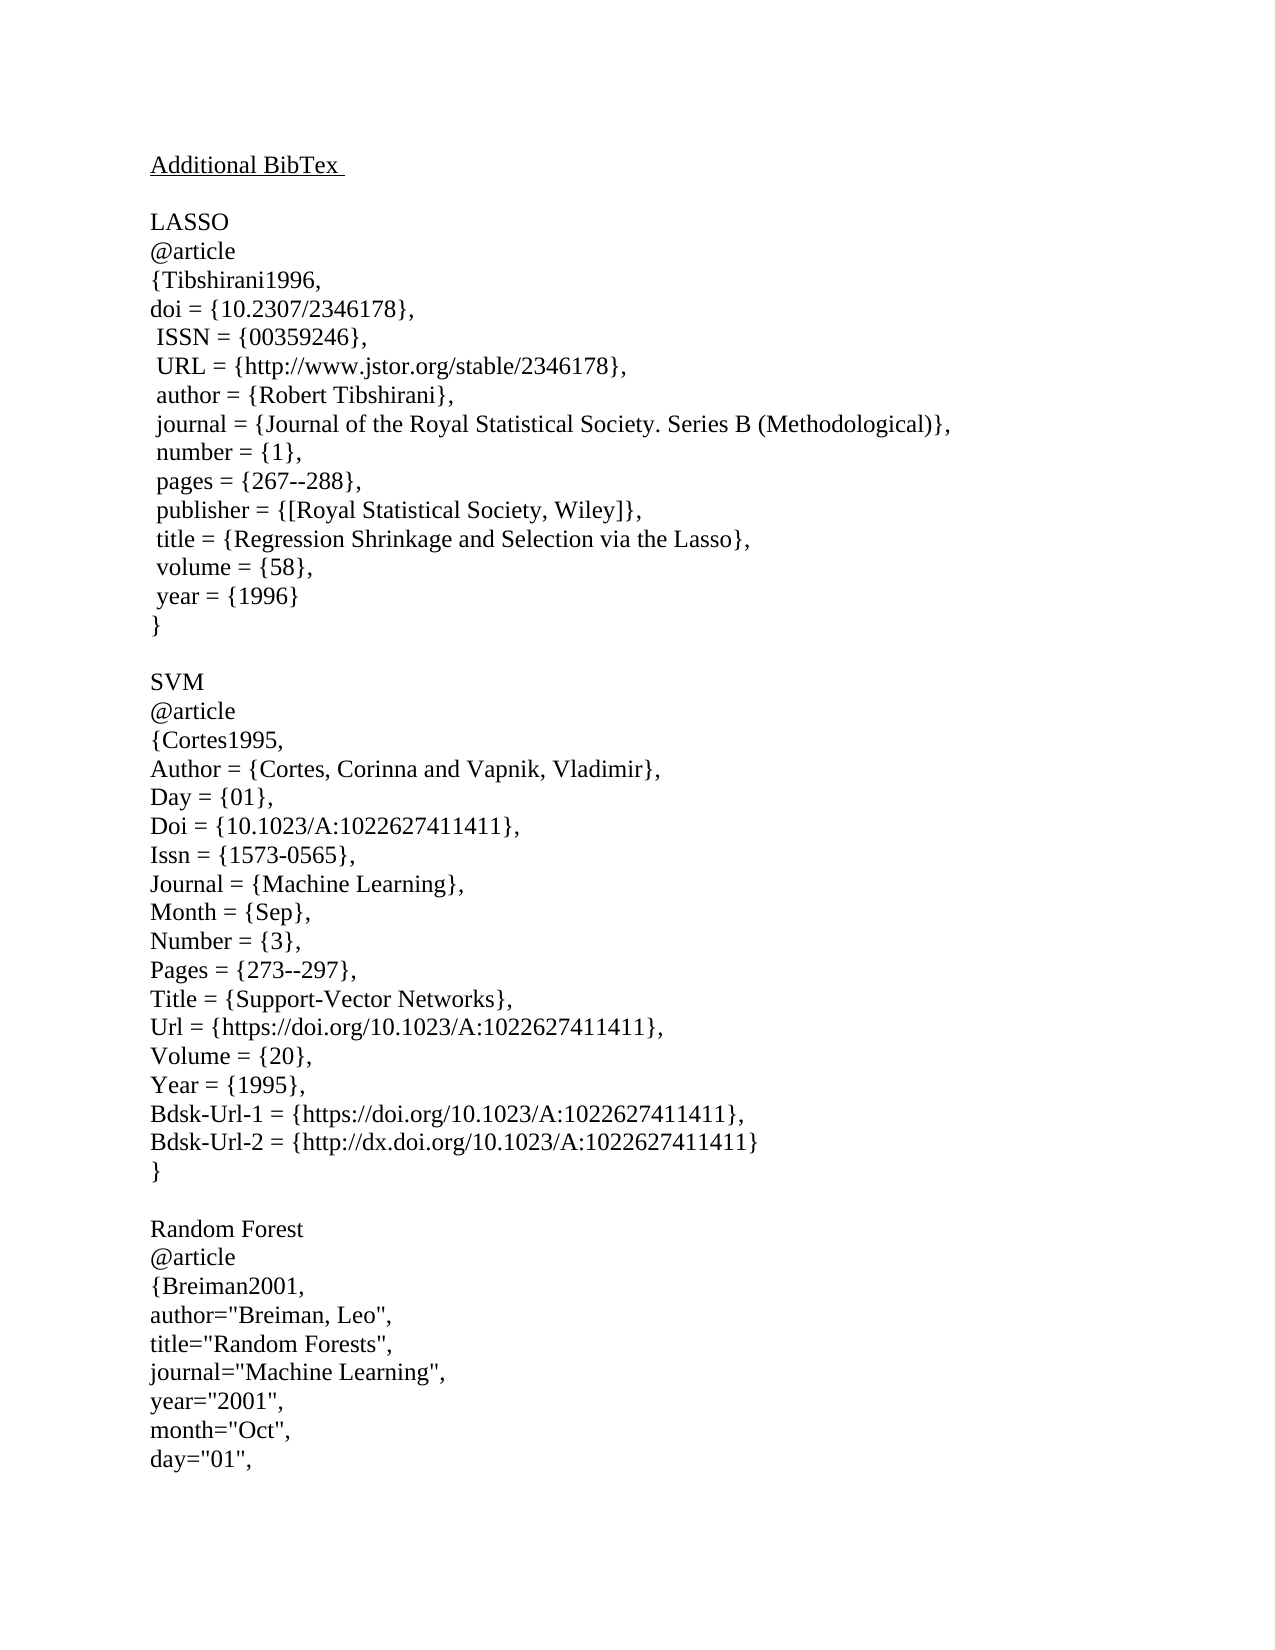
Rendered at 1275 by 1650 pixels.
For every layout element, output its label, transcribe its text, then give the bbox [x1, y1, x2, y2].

text {Breiman2001, [150, 1271, 1125, 1300]
text journal="Machine Learning", [150, 1357, 1125, 1386]
text publisher = {[Royal Statistical Society, Wiley]}, [150, 495, 1125, 524]
text number = {1}, [150, 437, 1125, 466]
text {Tibshirani1996, [150, 265, 1125, 294]
text SVM [150, 667, 1125, 696]
text Bdsk-Url-1 = {https://doi.org/10.1023/A:1022627411411}, [150, 1099, 1125, 1127]
text Day = {01}, [150, 782, 1125, 811]
text Title = {Support-Vector Networks}, [150, 984, 1125, 1012]
text Month = {Sep}, [150, 897, 1125, 926]
text } [150, 610, 1125, 639]
text year="2001", [150, 1386, 1125, 1415]
text title = {Regression Shrinkage and Selection via the Lasso}, [150, 524, 1125, 552]
text month="Oct", [150, 1415, 1125, 1444]
text author = {Robert Tibshirani}, [150, 380, 1125, 409]
text Year = {1995}, [150, 1070, 1125, 1099]
text Random Forest [150, 1214, 1125, 1242]
text volume = {58}, [150, 552, 1125, 581]
text @article [150, 1242, 1125, 1271]
text @article [150, 236, 1125, 265]
text Author = {Cortes, Corinna and Vapnik, Vladimir}, [150, 754, 1125, 782]
text LASSO [150, 207, 1125, 236]
text ISSN = {00359246}, [150, 322, 1125, 351]
text Issn = {1573-0565}, [150, 840, 1125, 869]
text year = {1996} [150, 581, 1125, 610]
text pages = {267--288}, [150, 466, 1125, 495]
text journal = {Journal of the Royal Statistical Society. Series B (Methodological)}, [150, 409, 1125, 437]
text @article [150, 696, 1125, 725]
text Doi = {10.1023/A:1022627411411}, [150, 811, 1125, 840]
text Bdsk-Url-2 = {http://dx.doi.org/10.1023/A:1022627411411} [150, 1127, 1125, 1156]
text author="Breiman, Leo", [150, 1300, 1125, 1329]
text URL = {http://www.jstor.org/stable/2346178}, [150, 351, 1125, 380]
text {Cortes1995, [150, 725, 1125, 754]
text doi = {10.2307/2346178}, [150, 294, 1125, 322]
text Additional BibTex [150, 150, 1125, 179]
text day="01", [150, 1444, 1125, 1472]
text } [150, 1156, 1125, 1185]
text title="Random Forests", [150, 1329, 1125, 1357]
text Pages = {273--297}, [150, 955, 1125, 984]
text Volume = {20}, [150, 1041, 1125, 1070]
text Url = {https://doi.org/10.1023/A:1022627411411}, [150, 1012, 1125, 1041]
text Journal = {Machine Learning}, [150, 869, 1125, 897]
text Number = {3}, [150, 926, 1125, 955]
